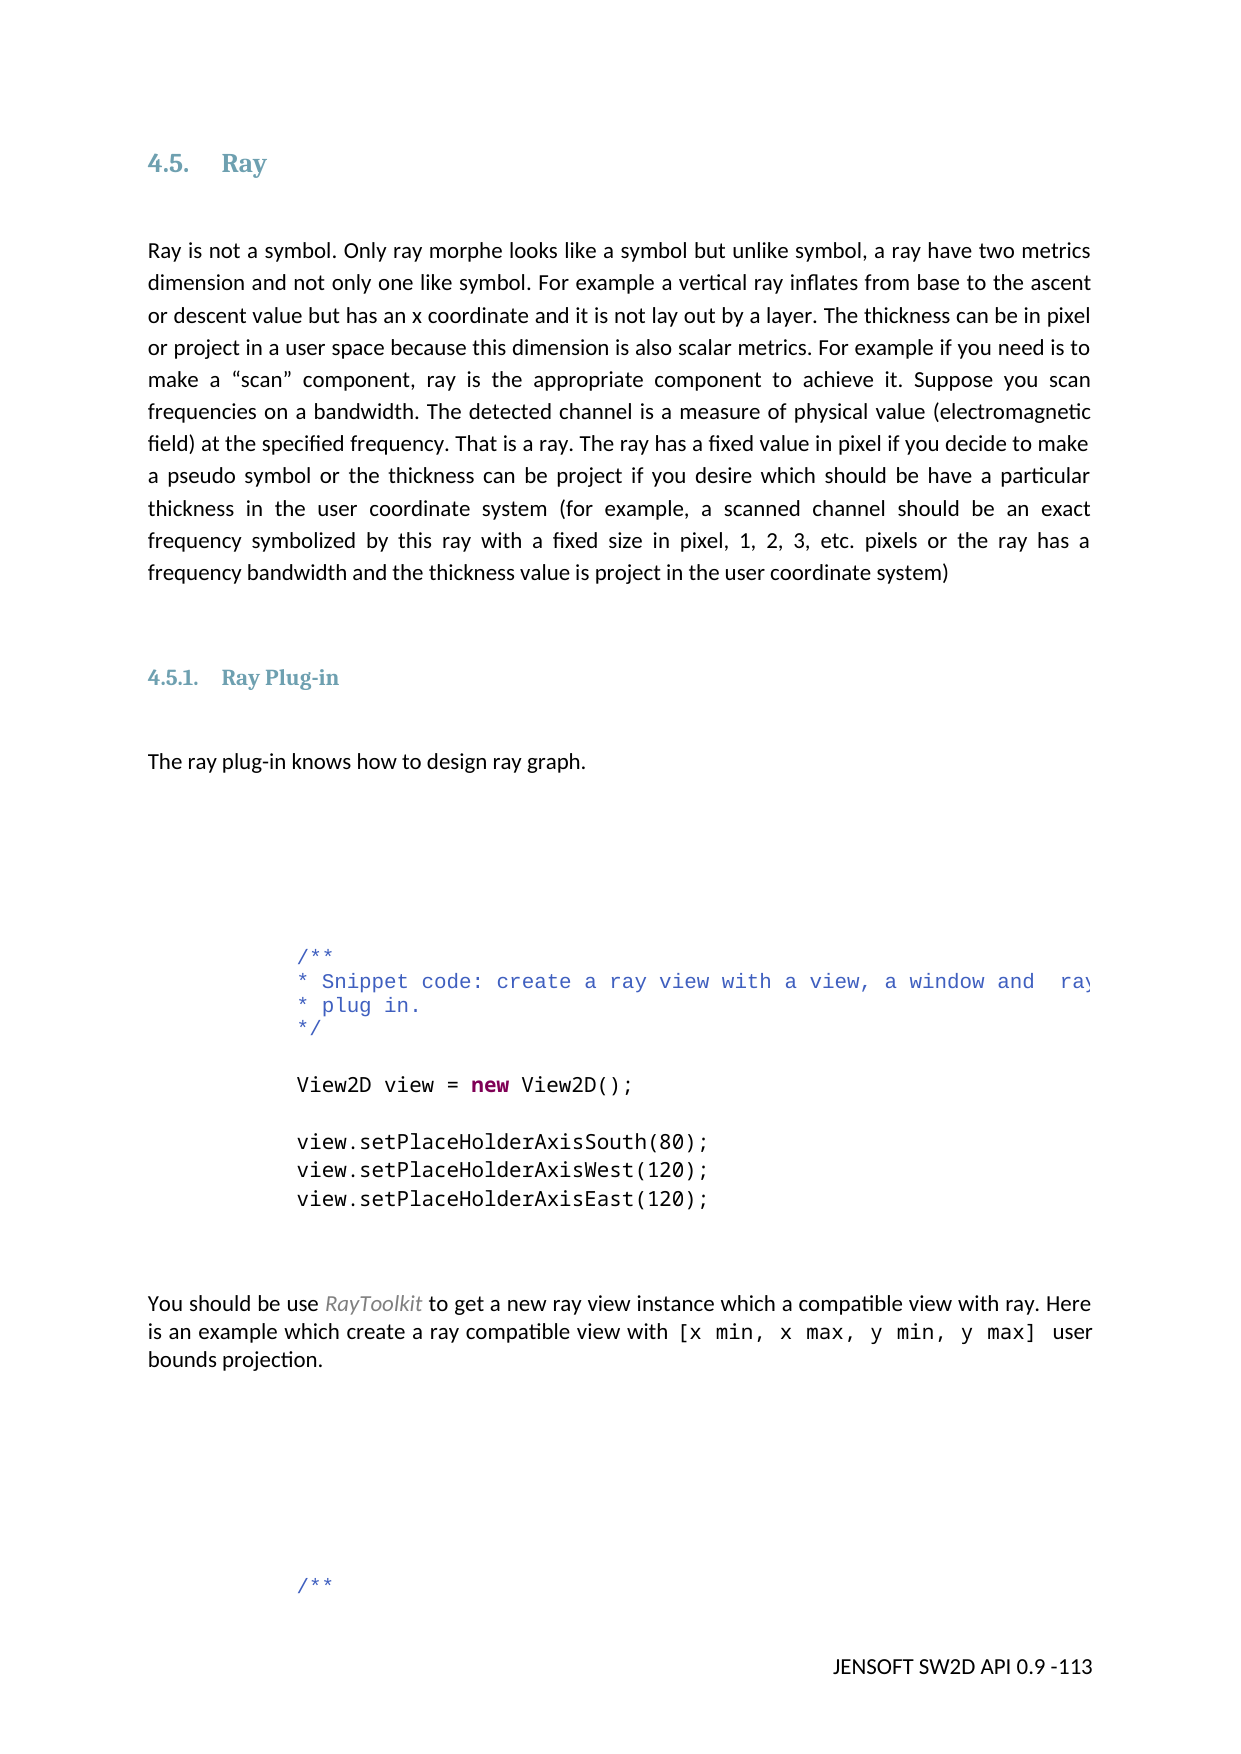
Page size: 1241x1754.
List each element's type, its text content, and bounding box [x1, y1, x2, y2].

text Ray is not a symbol. Only ray morphe looks like a symbol but unlike symbol, a ray have two metrics dimension and not only one like symbol. For example a vertical ray inflates from base to the ascent or descent value but has an x coordinate and it is not lay out by a layer. The thickness can be in pixel or project in a user space because this dimension is also scalar metrics. For example if you need is to make a “scan” component, ray is the appropriate component to achieve it. Suppose you scan frequencies on a bandwidth. The detected channel is a measure of physical value (electromagnetic field) at the specified frequency. That is a ray. The ray has a fixed value in pixel if you decide to make a pseudo symbol or the thickness can be project if you desire which should be have a particular thickness in the user coordinate system (for example, a scanned channel should be an exact frequency symbolized by this ray with a fixed size in pixel, 1, 2, 3, etc. pixels or the ray has a frequency bandwidth and the thickness value is project in the user coordinate system) [148, 236, 1093, 586]
text The ray plug-in knows how to design ray graph. [148, 747, 1093, 776]
subtitle Ray Plug-in [148, 664, 1093, 691]
text You should be use RayToolkit to get a new ray view instance which a compatible view with ray. Here is an example which create a ray compatible view with [x min, x max, y min, y max] user bounds projection. [148, 1289, 1093, 1373]
subtitle Ray [148, 148, 1093, 179]
